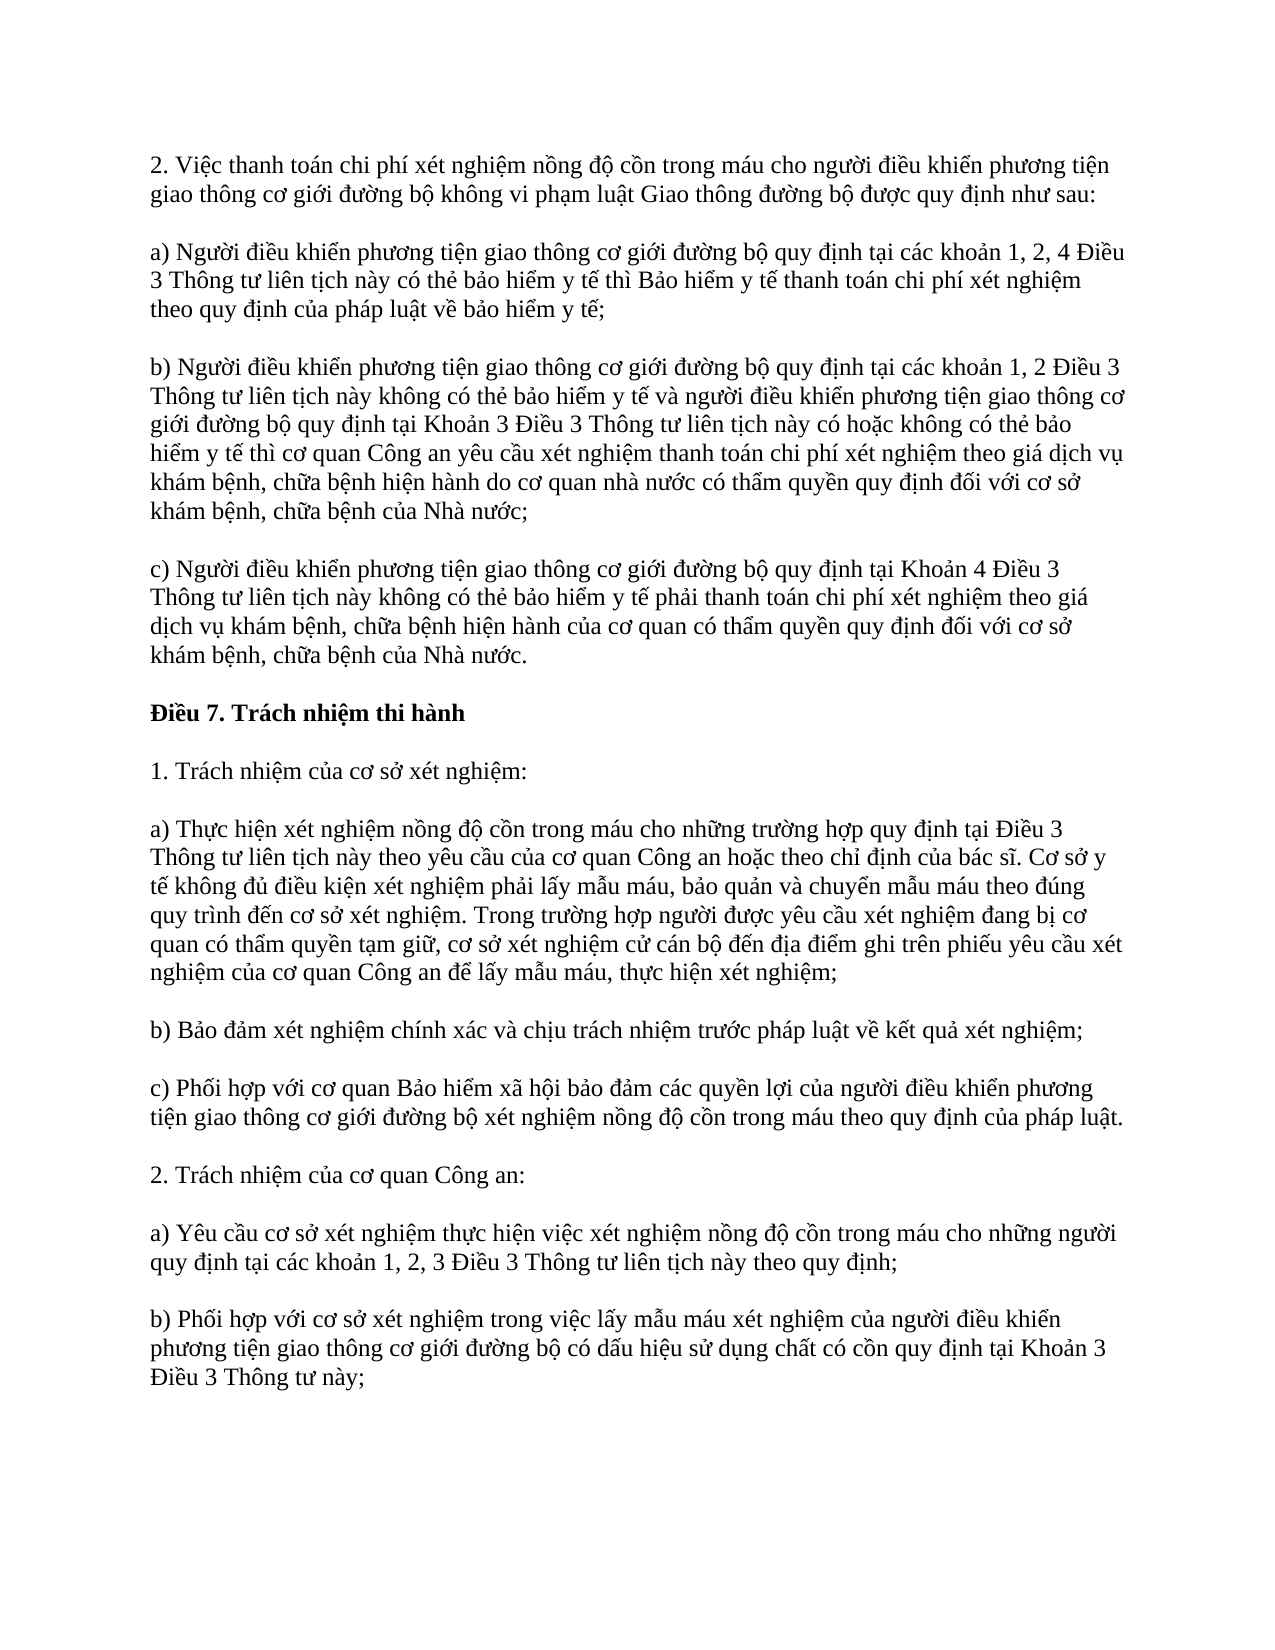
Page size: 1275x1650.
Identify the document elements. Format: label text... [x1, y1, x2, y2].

text a) Người điều khiển phương tiện giao thông cơ giới đường bộ quy định tại các khoản 1, 2, 4 Điều 3 Thông tư liên tịch này có thẻ bảo hiểm y tế thì Bảo hiểm y tế thanh toán chi phí xét nghiệm theo quy định của pháp luật về bảo hiểm y tế; [150, 237, 1125, 323]
text 2. Việc thanh toán chi phí xét nghiệm nồng độ cồn trong máu cho người điều khiển phương tiện giao thông cơ giới đường bộ không vi phạm luật Giao thông đường bộ được quy định như sau: [150, 150, 1125, 207]
text b) Phối hợp với cơ sở xét nghiệm trong việc lấy mẫu máu xét nghiệm của người điều khiển phương tiện giao thông cơ giới đường bộ có dấu hiệu sử dụng chất có cồn quy định tại Khoản 3 Điều 3 Thông tư này; [150, 1304, 1125, 1391]
text Điều 7. Trách nhiệm thi hành [150, 698, 1125, 727]
text b) Bảo đảm xét nghiệm chính xác và chịu trách nhiệm trước pháp luật về kết quả xét nghiệm; [150, 1015, 1125, 1044]
text c) Phối hợp với cơ quan Bảo hiểm xã hội bảo đảm các quyền lợi của người điều khiển phương tiện giao thông cơ giới đường bộ xét nghiệm nồng độ cồn trong máu theo quy định của pháp luật. [150, 1073, 1125, 1131]
text c) Người điều khiển phương tiện giao thông cơ giới đường bộ quy định tại Khoản 4 Điều 3 Thông tư liên tịch này không có thẻ bảo hiểm y tế phải thanh toán chi phí xét nghiệm theo giá dịch vụ khám bệnh, chữa bệnh hiện hành của cơ quan có thẩm quyền quy định đối với cơ sở khám bệnh, chữa bệnh của Nhà nước. [150, 554, 1125, 669]
text 2. Trách nhiệm của cơ quan Công an: [150, 1160, 1125, 1189]
text a) Thực hiện xét nghiệm nồng độ cồn trong máu cho những trường hợp quy định tại Điều 3 Thông tư liên tịch này theo yêu cầu của cơ quan Công an hoặc theo chỉ định của bác sĩ. Cơ sở y tế không đủ điều kiện xét nghiệm phải lấy mẫu máu, bảo quản và chuyển mẫu máu theo đúng quy trình đến cơ sở xét nghiệm. Trong trường hợp người được yêu cầu xét nghiệm đang bị cơ quan có thẩm quyền tạm giữ, cơ sở xét nghiệm cử cán bộ đến địa điểm ghi trên phiếu yêu cầu xét nghiệm của cơ quan Công an để lấy mẫu máu, thực hiện xét nghiệm; [150, 814, 1125, 986]
text 1. Trách nhiệm của cơ sở xét nghiệm: [150, 756, 1125, 784]
text a) Yêu cầu cơ sở xét nghiệm thực hiện việc xét nghiệm nồng độ cồn trong máu cho những người quy định tại các khoản 1, 2, 3 Điều 3 Thông tư liên tịch này theo quy định; [150, 1218, 1125, 1275]
text b) Người điều khiển phương tiện giao thông cơ giới đường bộ quy định tại các khoản 1, 2 Điều 3 Thông tư liên tịch này không có thẻ bảo hiểm y tế và người điều khiển phương tiện giao thông cơ giới đường bộ quy định tại Khoản 3 Điều 3 Thông tư liên tịch này có hoặc không có thẻ bảo hiểm y tế thì cơ quan Công an yêu cầu xét nghiệm thanh toán chi phí xét nghiệm theo giá dịch vụ khám bệnh, chữa bệnh hiện hành do cơ quan nhà nước có thẩm quyền quy định đối với cơ sở khám bệnh, chữa bệnh của Nhà nước; [150, 352, 1125, 524]
